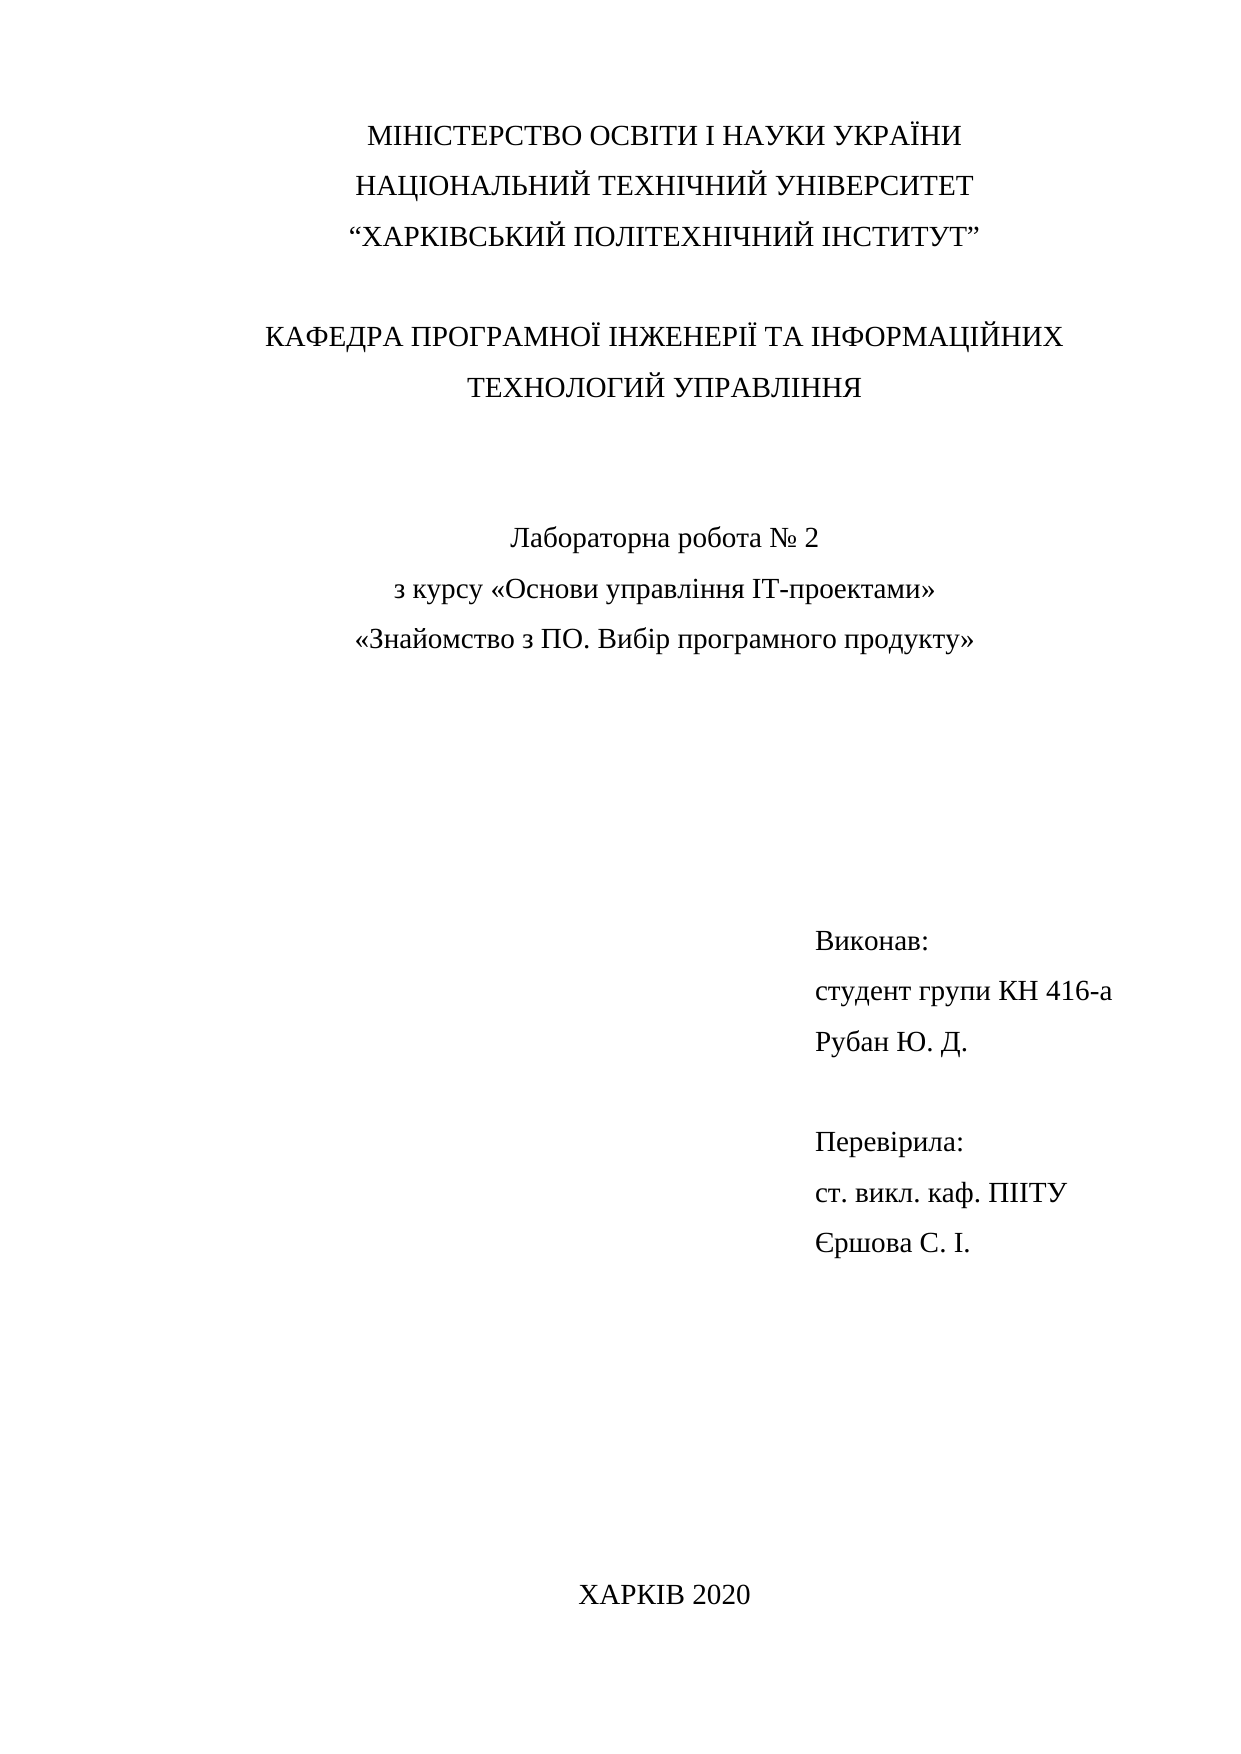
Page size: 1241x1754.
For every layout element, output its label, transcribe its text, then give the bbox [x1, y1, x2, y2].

text НАЦІОНАЛЬНИЙ ТЕХНІЧНИЙ УНІВЕРСИТЕТ [177, 168, 1152, 202]
text Лабораторна робота № 2 [177, 521, 1152, 554]
text ст. викл. каф. ПІІТУ [177, 1175, 1152, 1208]
text студент групи КН 416-а [177, 973, 1152, 1007]
text з курсу «Основи управління ІТ-проектами» [177, 571, 1152, 604]
text «Знайомство з ПО. Вибір програмного продукту» [177, 621, 1152, 655]
text Перевірила: [177, 1124, 1152, 1158]
text Єршова С. І. [177, 1225, 1152, 1258]
text ТЕХНОЛОГИЙ УПРАВЛІННЯ [177, 370, 1152, 403]
text Рубан Ю. Д. [177, 1024, 1152, 1057]
text “ХАРКІВСЬКИЙ ПОЛІТЕХНІЧНИЙ ІНСТИТУТ” [177, 219, 1152, 252]
text КАФЕДРА ПРОГРАМНОЇ ІНЖЕНЕРІЇ ТА ІНФОРМАЦІЙНИХ [177, 319, 1152, 353]
text МІНІСТЕРСТВО ОСВІТИ І НАУКИ УКРАЇНИ [177, 118, 1152, 152]
text ХАРКІВ 2020 [177, 1577, 1152, 1611]
text Виконав: [177, 923, 1152, 957]
